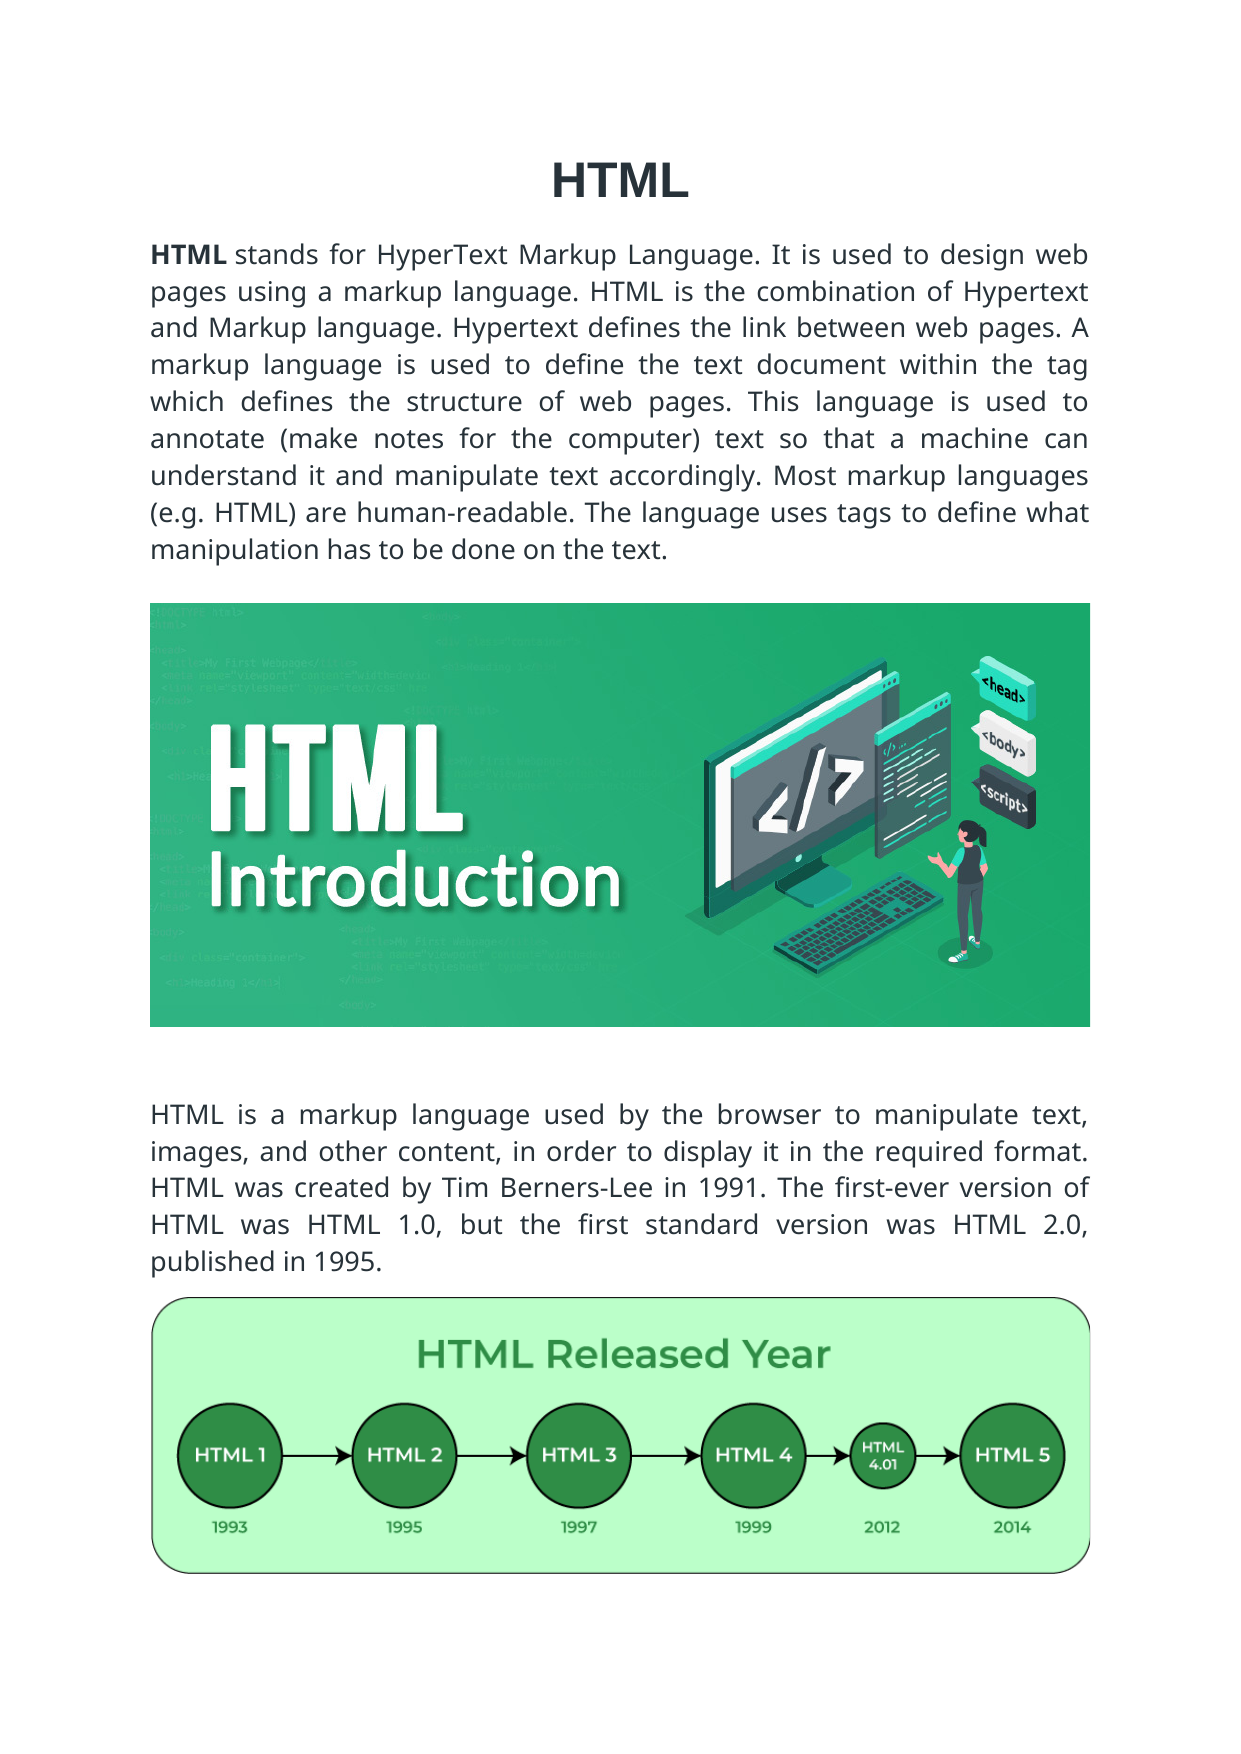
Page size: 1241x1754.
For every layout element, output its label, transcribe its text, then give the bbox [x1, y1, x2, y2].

text HTML stands for HyperText Markup Language. It is used to design web pages using a markup language. HTML is the combination of Hypertext and Markup language. Hypertext defines the link between web pages. A markup language is used to define the text document within the tag which defines the structure of web pages. This language is used to annotate (make notes for the computer) text so that a machine can understand it and manipulate text accordingly. Most markup languages (e.g. HTML) are human-readable. The language uses tags to define what manipulation has to be done on the text. [150, 235, 1090, 567]
text HTML [150, 150, 1090, 207]
text HTML is a markup language used by the browser to manipulate text, images, and other content, in order to display it in the required format. HTML was created by Tim Berners-Lee in 1991. The first-ever version of HTML was HTML 1.0, but the first standard version was HTML 2.0, published in 1995. [150, 1095, 1090, 1279]
picture [150, 603, 1091, 1027]
picture [150, 1295, 1091, 1574]
